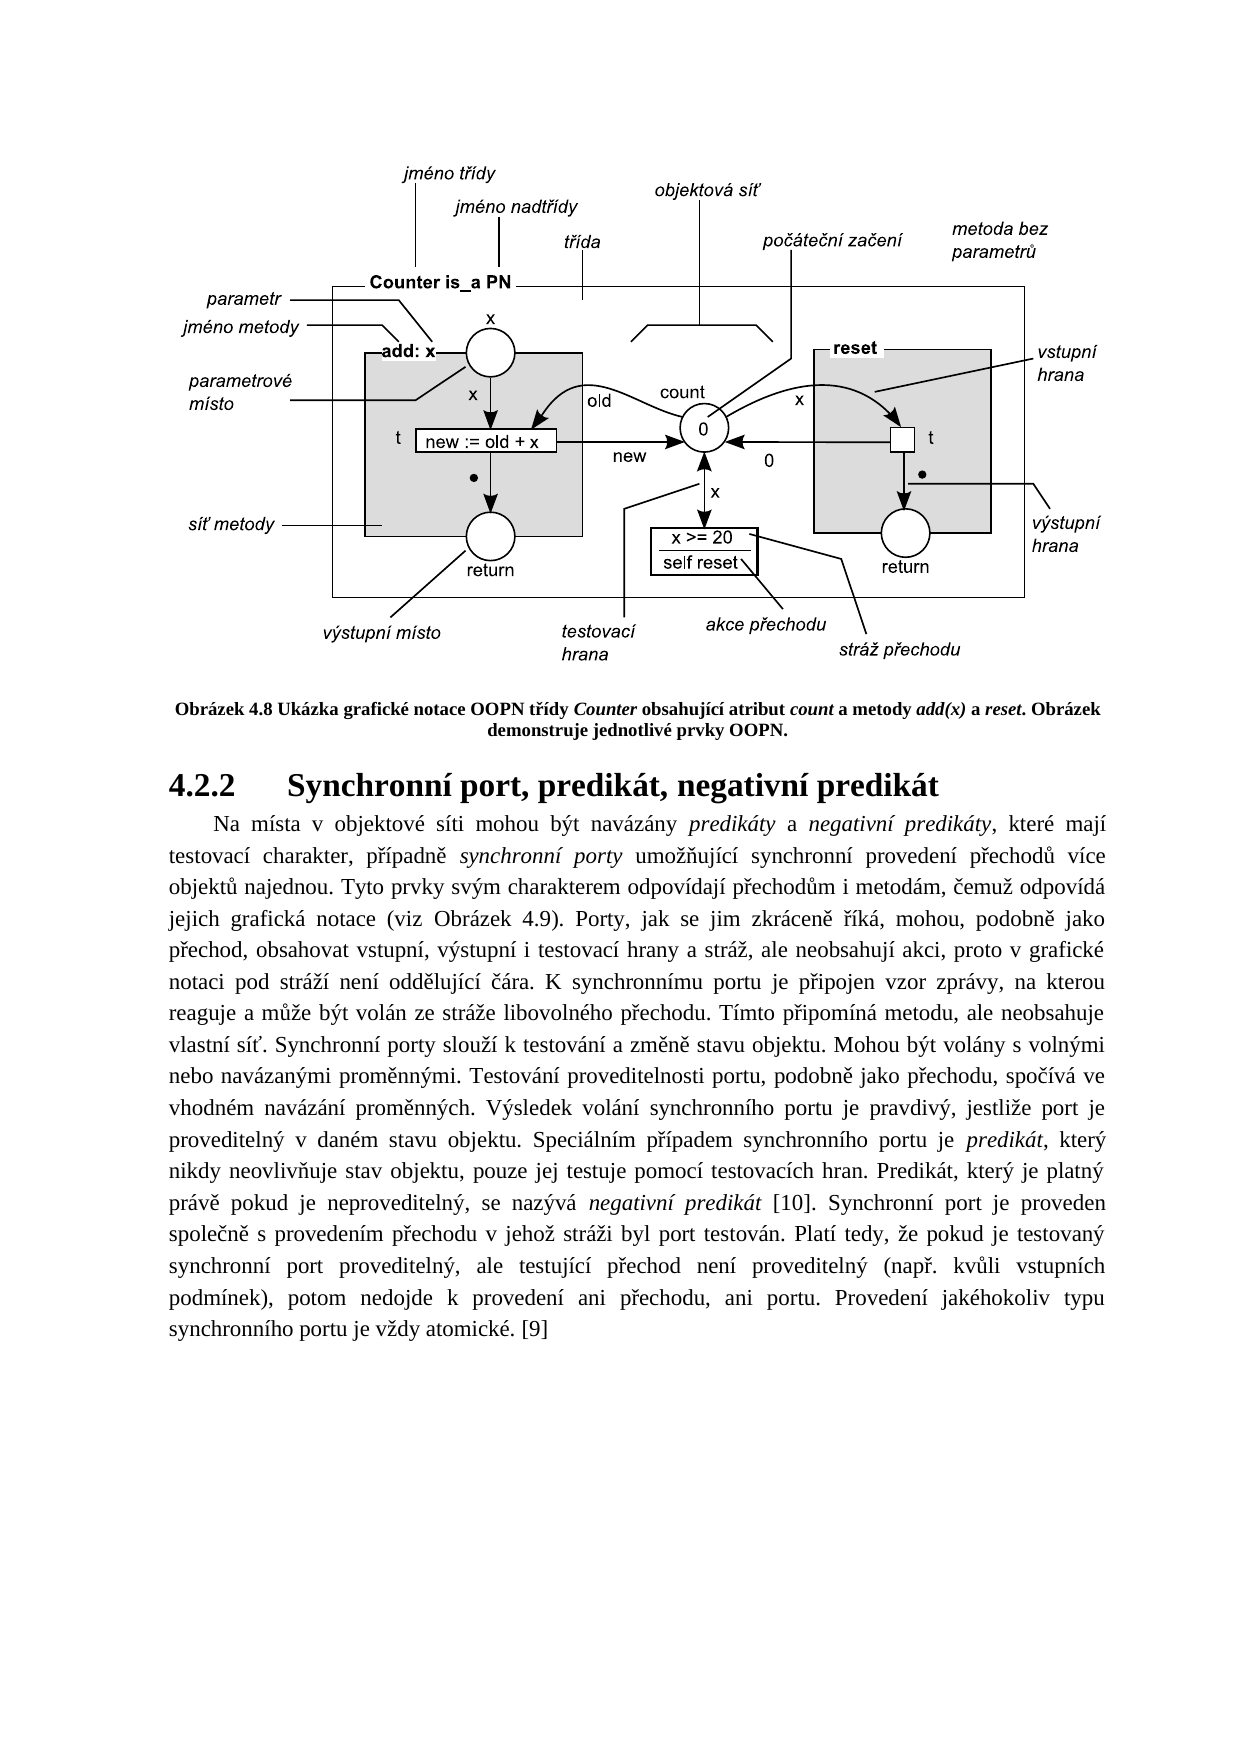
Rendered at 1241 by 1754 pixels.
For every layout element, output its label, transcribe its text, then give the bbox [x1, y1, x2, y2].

subtitle Synchronní port, predikát, negativní predikát [169, 766, 1106, 804]
